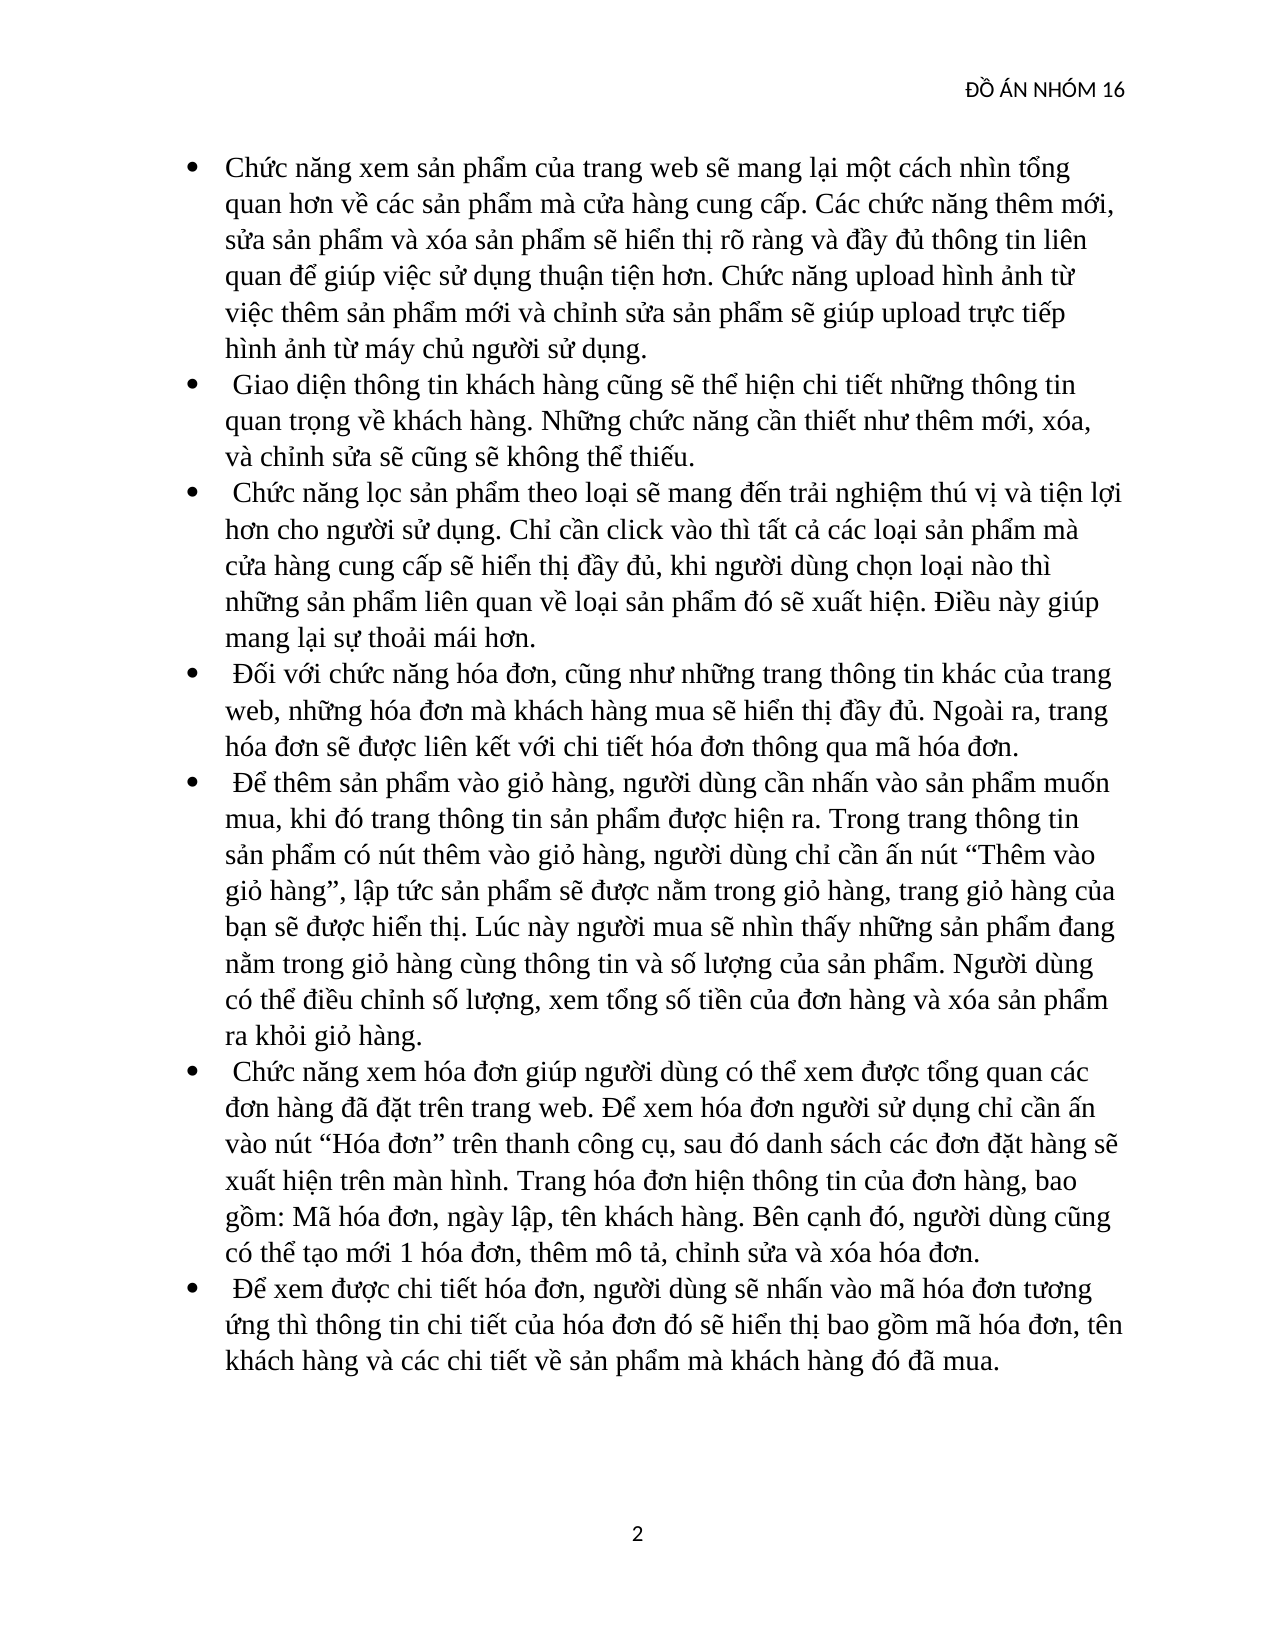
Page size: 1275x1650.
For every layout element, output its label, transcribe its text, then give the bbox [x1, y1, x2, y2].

list Chức năng xem sản phẩm của trang web sẽ mang lại một cách nhìn tổng quan hơn về các sản phẩm mà cửa hàng cung cấp. Các chức năng thêm mới, sửa sản phẩm và xóa sản phẩm sẽ hiển thị rõ ràng và đầy đủ thông tin liên quan để giúp việc sử dụng thuận tiện hơn. Chức năng upload hình ảnh từ việc thêm sản phẩm mới và chỉnh sửa sản phẩm sẽ giúp upload trực tiếp hình ảnh từ máy chủ người sử dụng. [187, 150, 1125, 364]
list Chức năng lọc sản phẩm theo loại sẽ mang đến trải nghiệm thú vị và tiện lợi hơn cho người sử dụng. Chỉ cần click vào thì tất cả các loại sản phẩm mà cửa hàng cung cấp sẽ hiển thị đầy đủ, khi người dùng chọn loại nào thì những sản phẩm liên quan về loại sản phẩm đó sẽ xuất hiện. Điều này giúp mang lại sự thoải mái hơn. [187, 476, 1125, 654]
list Chức năng xem hóa đơn giúp người dùng có thể xem được tổng quan các đơn hàng đã đặt trên trang web. Để xem hóa đơn người sử dụng chỉ cần ấn vào nút “Hóa đơn” trên thanh công cụ, sau đó danh sách các đơn đặt hàng sẽ xuất hiện trên màn hình. Trang hóa đơn hiện thông tin của đơn hàng, bao gồm: Mã hóa đơn, ngày lập, tên khách hàng. Bên cạnh đó, người dùng cũng có thể tạo mới 1 hóa đơn, thêm mô tả, chỉnh sửa và xóa hóa đơn. [187, 1054, 1125, 1268]
list Để thêm sản phẩm vào giỏ hàng, người dùng cần nhấn vào sản phẩm muốn mua, khi đó trang thông tin sản phẩm được hiện ra. Trong trang thông tin sản phẩm có nút thêm vào giỏ hàng, người dùng chỉ cần ấn nút “Thêm vào giỏ hàng”, lập tức sản phẩm sẽ được nằm trong giỏ hàng, trang giỏ hàng của bạn sẽ được hiển thị. Lúc này người mua sẽ nhìn thấy những sản phẩm đang nằm trong giỏ hàng cùng thông tin và số lượng của sản phẩm. Người dùng có thể điều chỉnh số lượng, xem tổng số tiền của đơn hàng và xóa sản phẩm ra khỏi giỏ hàng. [187, 765, 1125, 1052]
list Đối với chức năng hóa đơn, cũng như những trang thông tin khác của trang web, những hóa đơn mà khách hàng mua sẽ hiển thị đầy đủ. Ngoài ra, trang hóa đơn sẽ được liên kết với chi tiết hóa đơn thông qua mã hóa đơn. [187, 656, 1125, 762]
list Giao diện thông tin khách hàng cũng sẽ thể hiện chi tiết những thông tin quan trọng về khách hàng. Những chức năng cần thiết như thêm mới, xóa, và chỉnh sửa sẽ cũng sẽ không thể thiếu. [187, 367, 1125, 473]
list Để xem được chi tiết hóa đơn, người dùng sẽ nhấn vào mã hóa đơn tương ứng thì thông tin chi tiết của hóa đơn đó sẽ hiển thị bao gồm mã hóa đơn, tên khách hàng và các chi tiết về sản phẩm mà khách hàng đó đã mua. [187, 1271, 1125, 1377]
